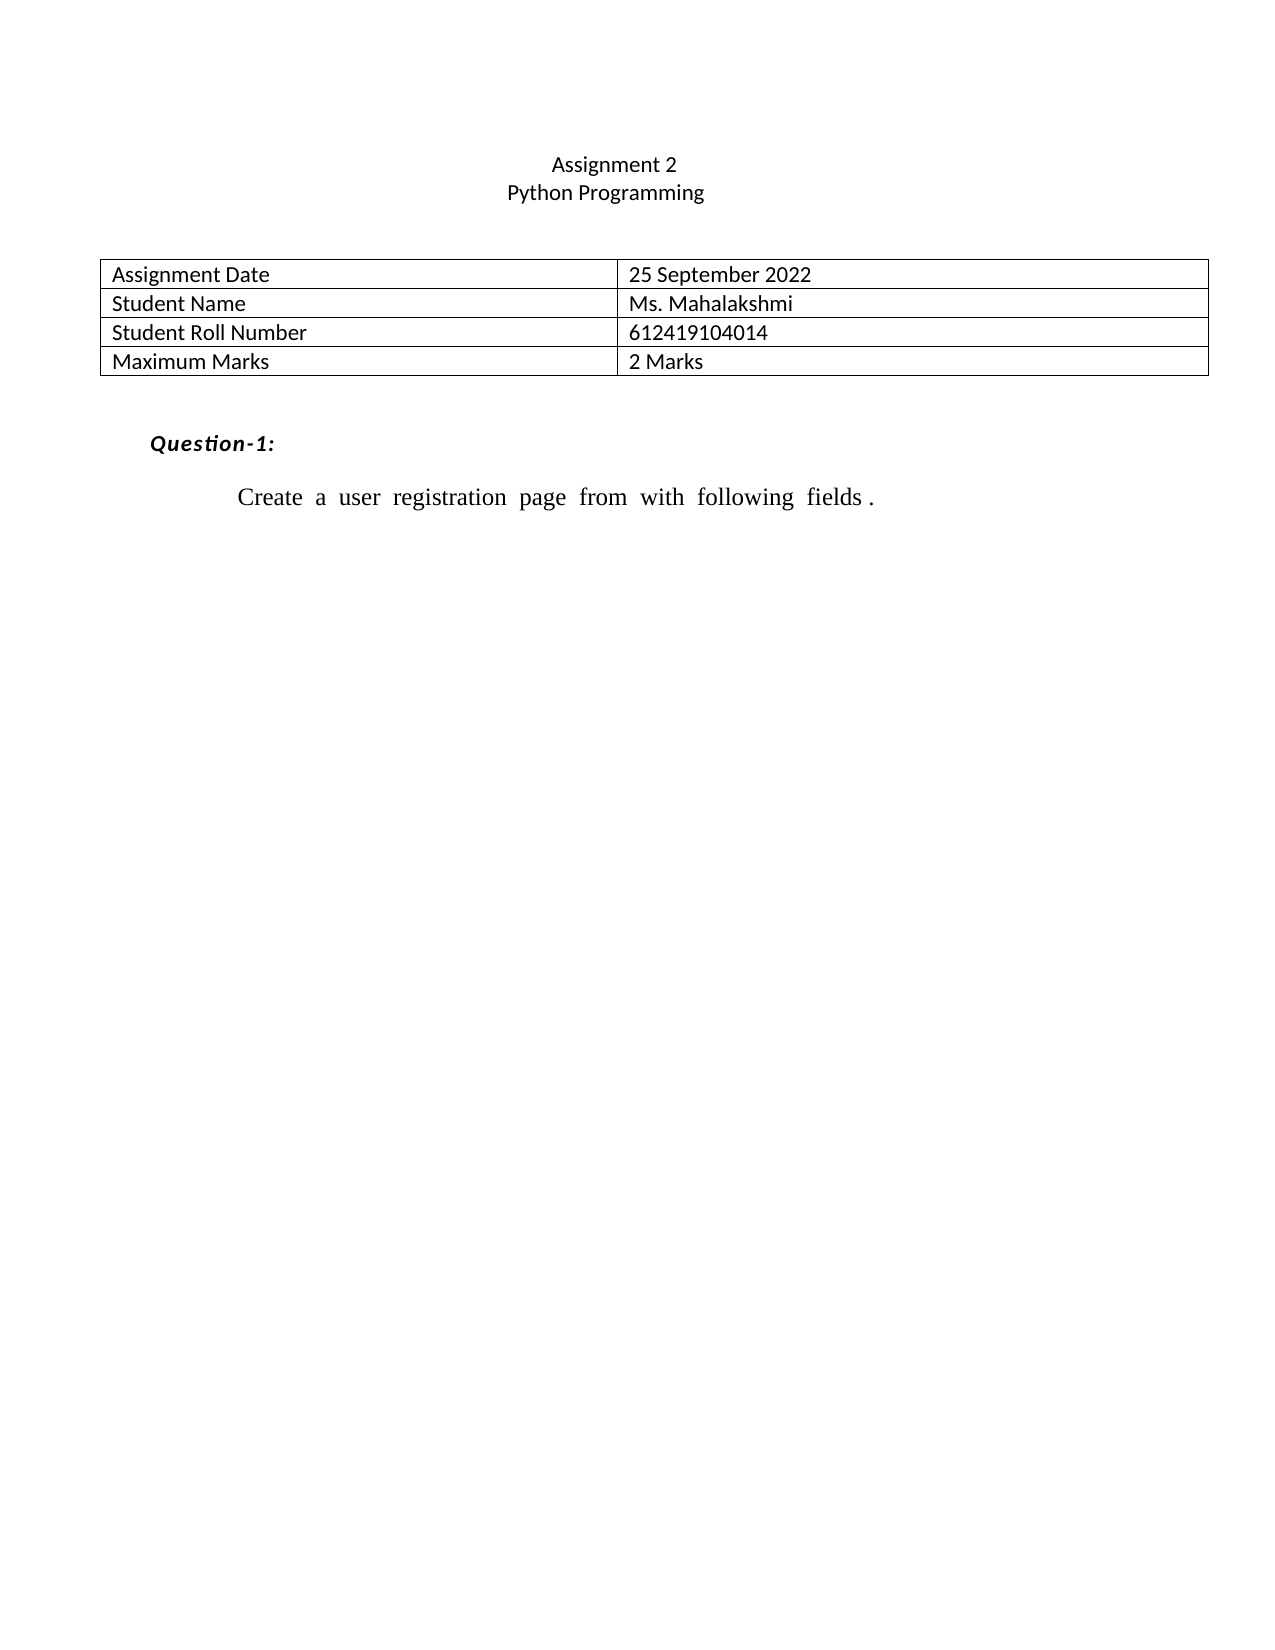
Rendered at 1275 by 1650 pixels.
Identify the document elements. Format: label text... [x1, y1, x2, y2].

table_header Assignment Date [101, 260, 617, 288]
table_cell 2 Marks [618, 347, 1208, 375]
subtitle Question-1: [150, 429, 1125, 457]
text Assignment 2 [150, 150, 1125, 178]
table_cell Student Roll Number [101, 318, 617, 346]
text Create a user registration page from with following fields . [150, 482, 1125, 511]
table_cell Student Name [101, 289, 617, 317]
table_cell 612419104014 [618, 318, 1208, 346]
text Python Programming [150, 178, 1125, 206]
table_header 25 September 2022 [618, 260, 1208, 288]
table_cell Maximum Marks [101, 347, 617, 375]
table_cell Ms. Mahalakshmi [618, 289, 1208, 317]
